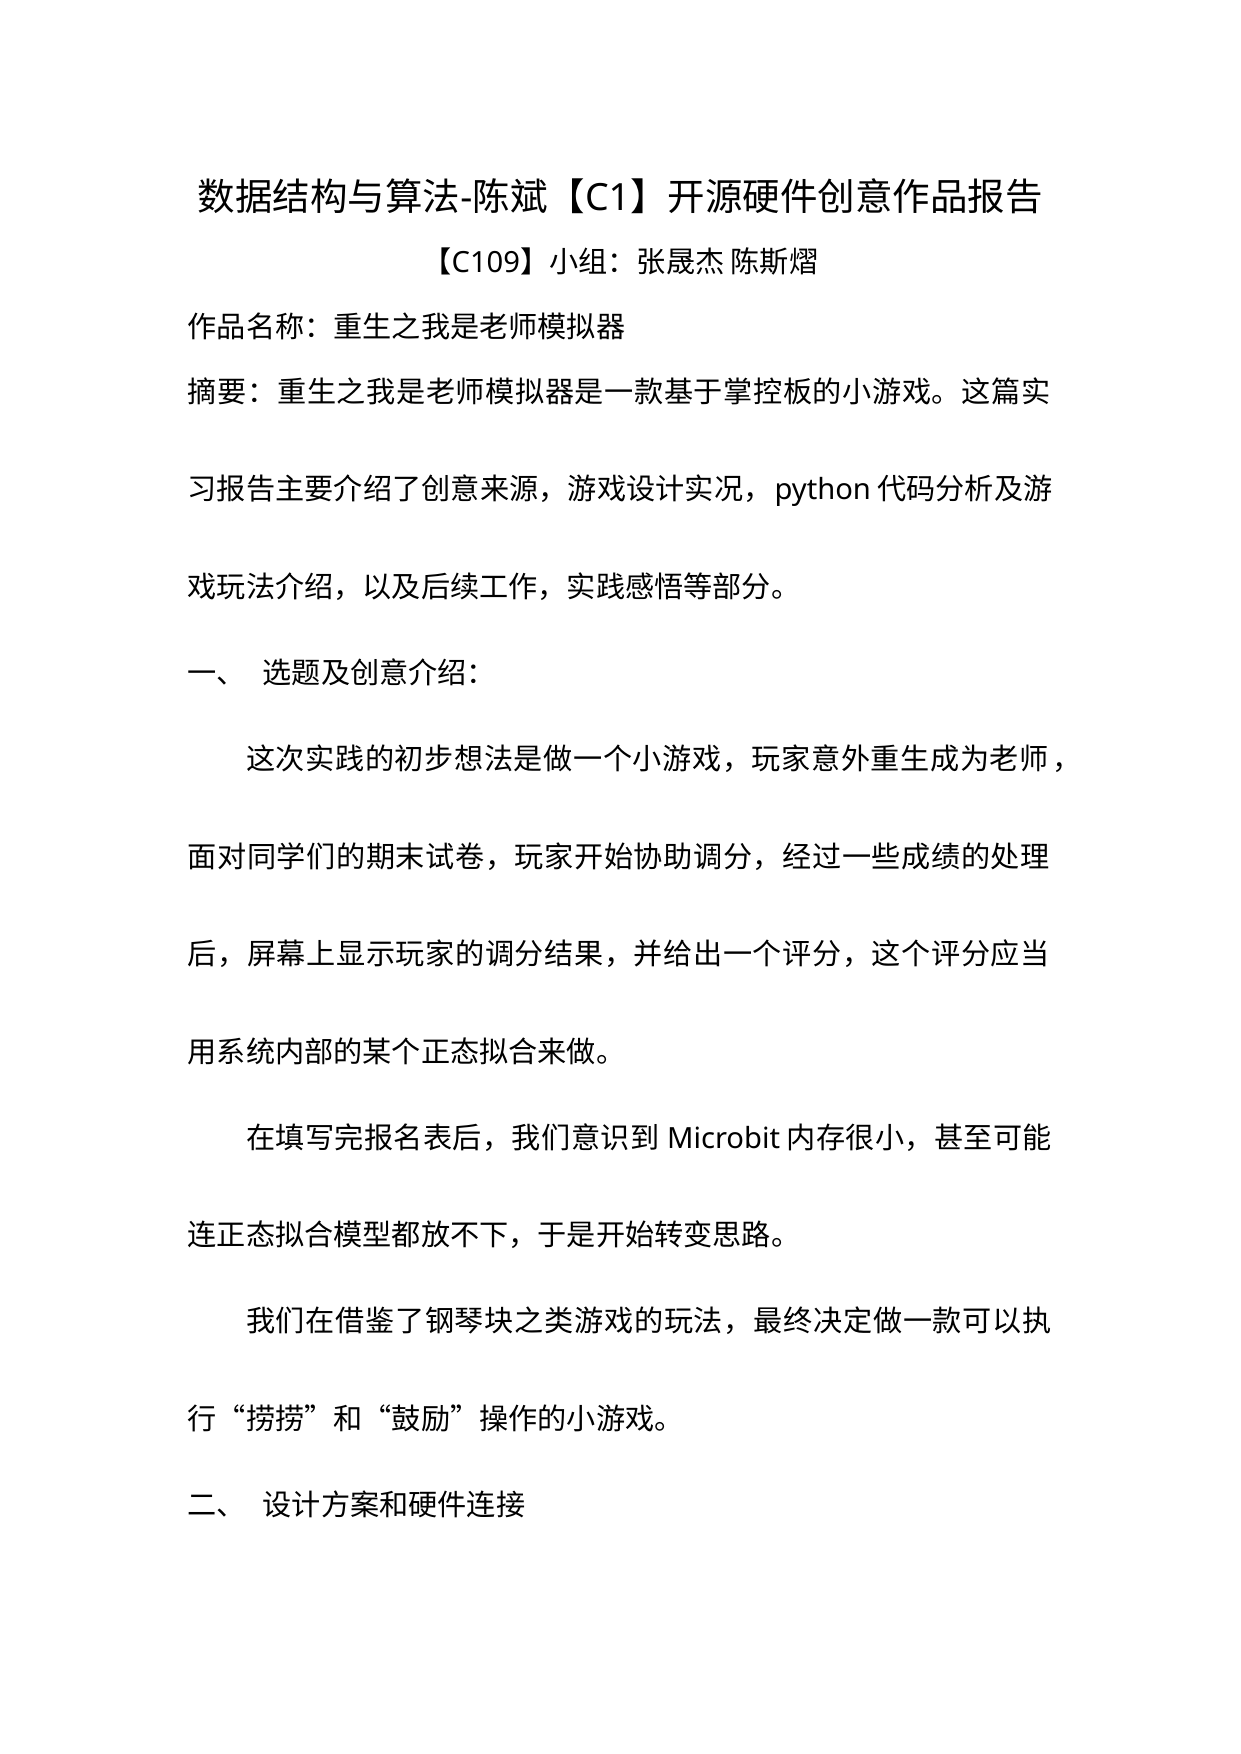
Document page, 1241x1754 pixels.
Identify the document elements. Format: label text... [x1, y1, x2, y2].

text 摘要：重生之我是老师模拟器是一款基于掌控板的小游戏。这篇实习报告主要介绍了创意来源，游戏设计实况，python代码分析及游戏玩法介绍，以及后续工作，实践感悟等部分。 [187, 357, 1053, 617]
text 【C109】小组：张晟杰 陈斯熠 [187, 227, 1053, 292]
text 这次实践的初步想法是做一个小游戏，玩家意外重生成为老师，面对同学们的期末试卷，玩家开始协助调分，经过一些成绩的处理后，屏幕上显示玩家的调分结果，并给出一个评分，这个评分应当用系统内部的某个正态拟合来做。 [187, 724, 1053, 1082]
text 我们在借鉴了钢琴块之类游戏的玩法，最终决定做一款可以执行“捞捞”和“鼓励”操作的小游戏。 [187, 1287, 1053, 1449]
list 选题及创意介绍： [187, 638, 1053, 703]
text 作品名称：重生之我是老师模拟器 [187, 292, 1053, 357]
text 数据结构与算法-陈斌【C1】开源硬件创意作品报告 [187, 162, 1053, 227]
text 在填写完报名表后，我们意识到Microbit内存很小，甚至可能连正态拟合模型都放不下，于是开始转变思路。 [187, 1103, 1053, 1265]
list 设计方案和硬件连接 [187, 1470, 1053, 1535]
